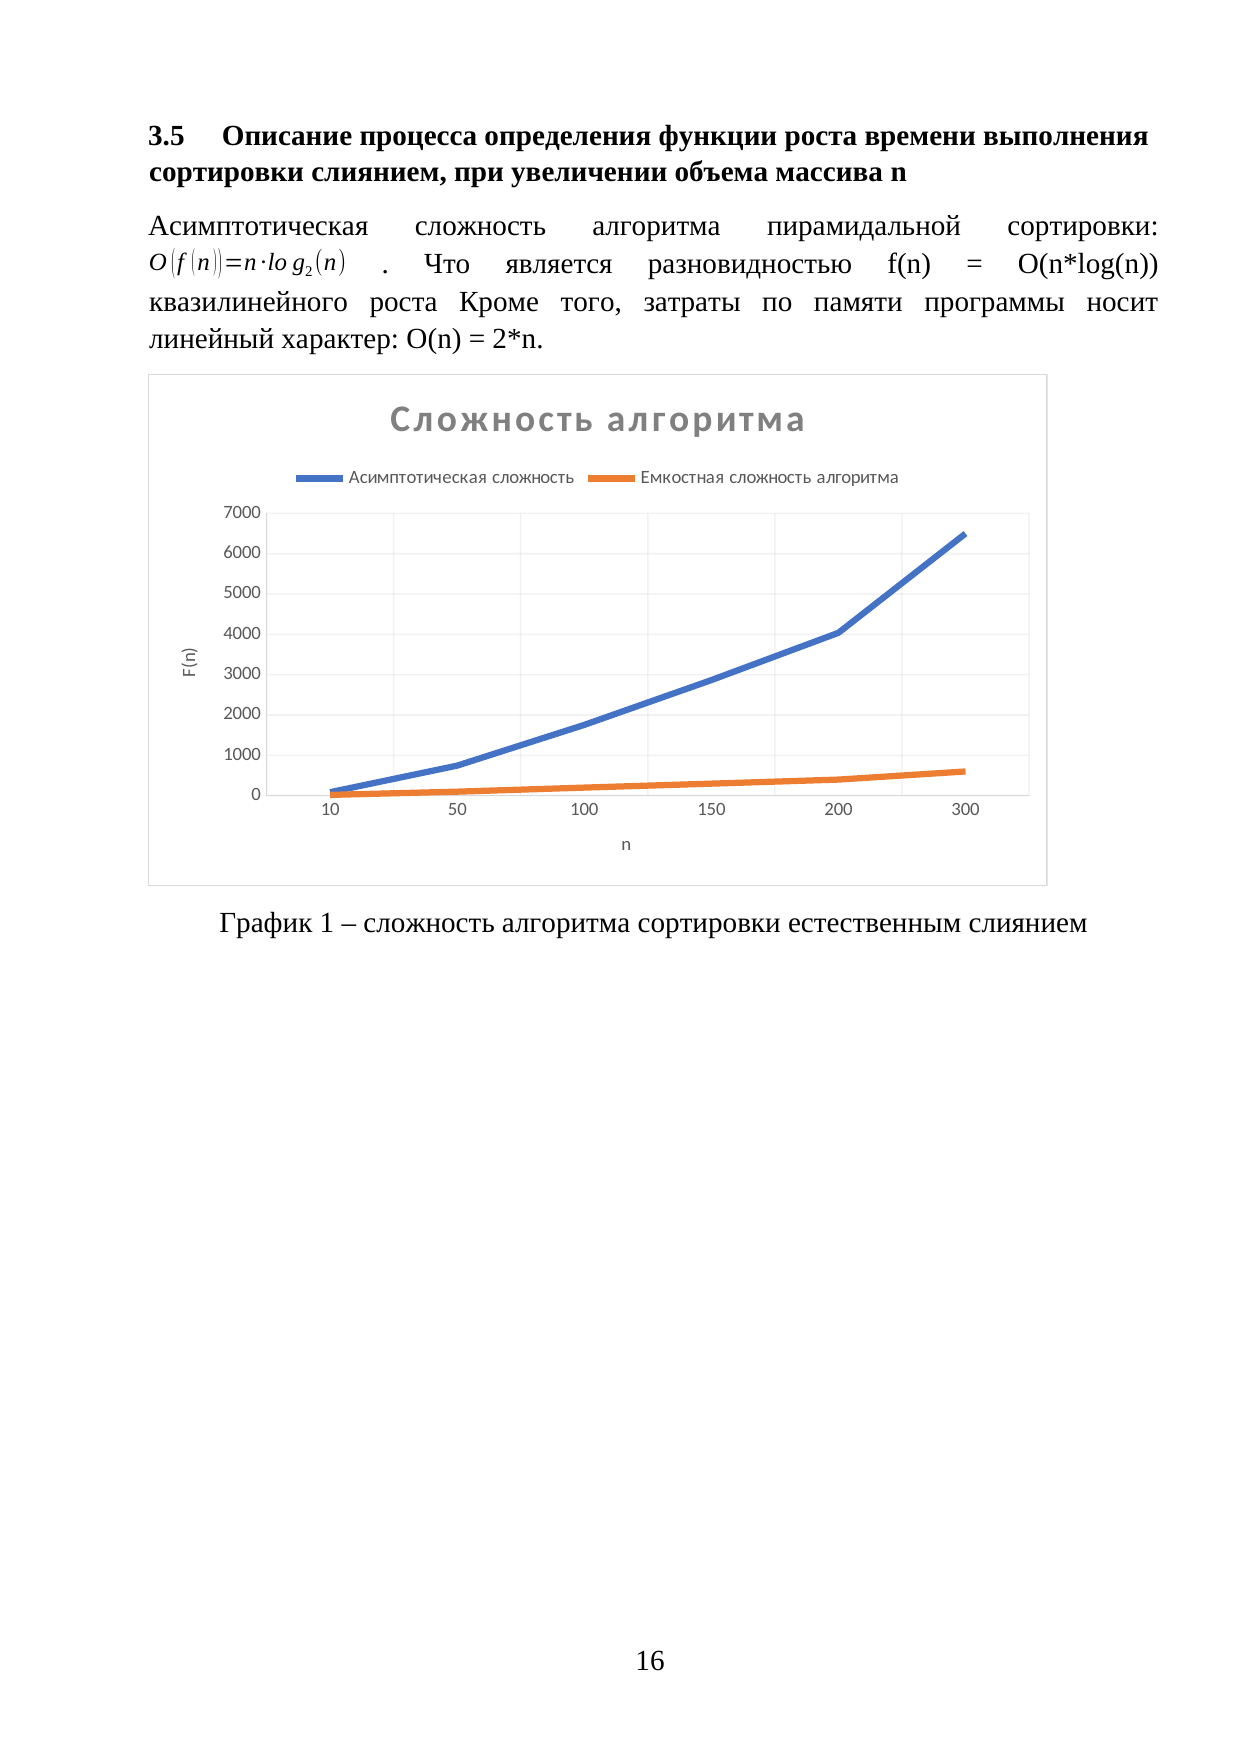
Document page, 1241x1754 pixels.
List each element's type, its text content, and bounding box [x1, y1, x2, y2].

text Асимптотическая сложность алгоритма пирамидальной сортировки: . Что является разновидностью f(n) = O(n*log(n)) квазилинейного роста Кроме того, затраты по памяти программы носит линейный характер: O(n) = 2*n. [148, 208, 1159, 355]
subtitle Описание процесса определения функции роста времени выполнения сортировки слиянием, при увеличении объема массива n [148, 118, 1151, 188]
text График 1 – сложность алгоритма сортировки естественным слиянием [148, 906, 1159, 939]
